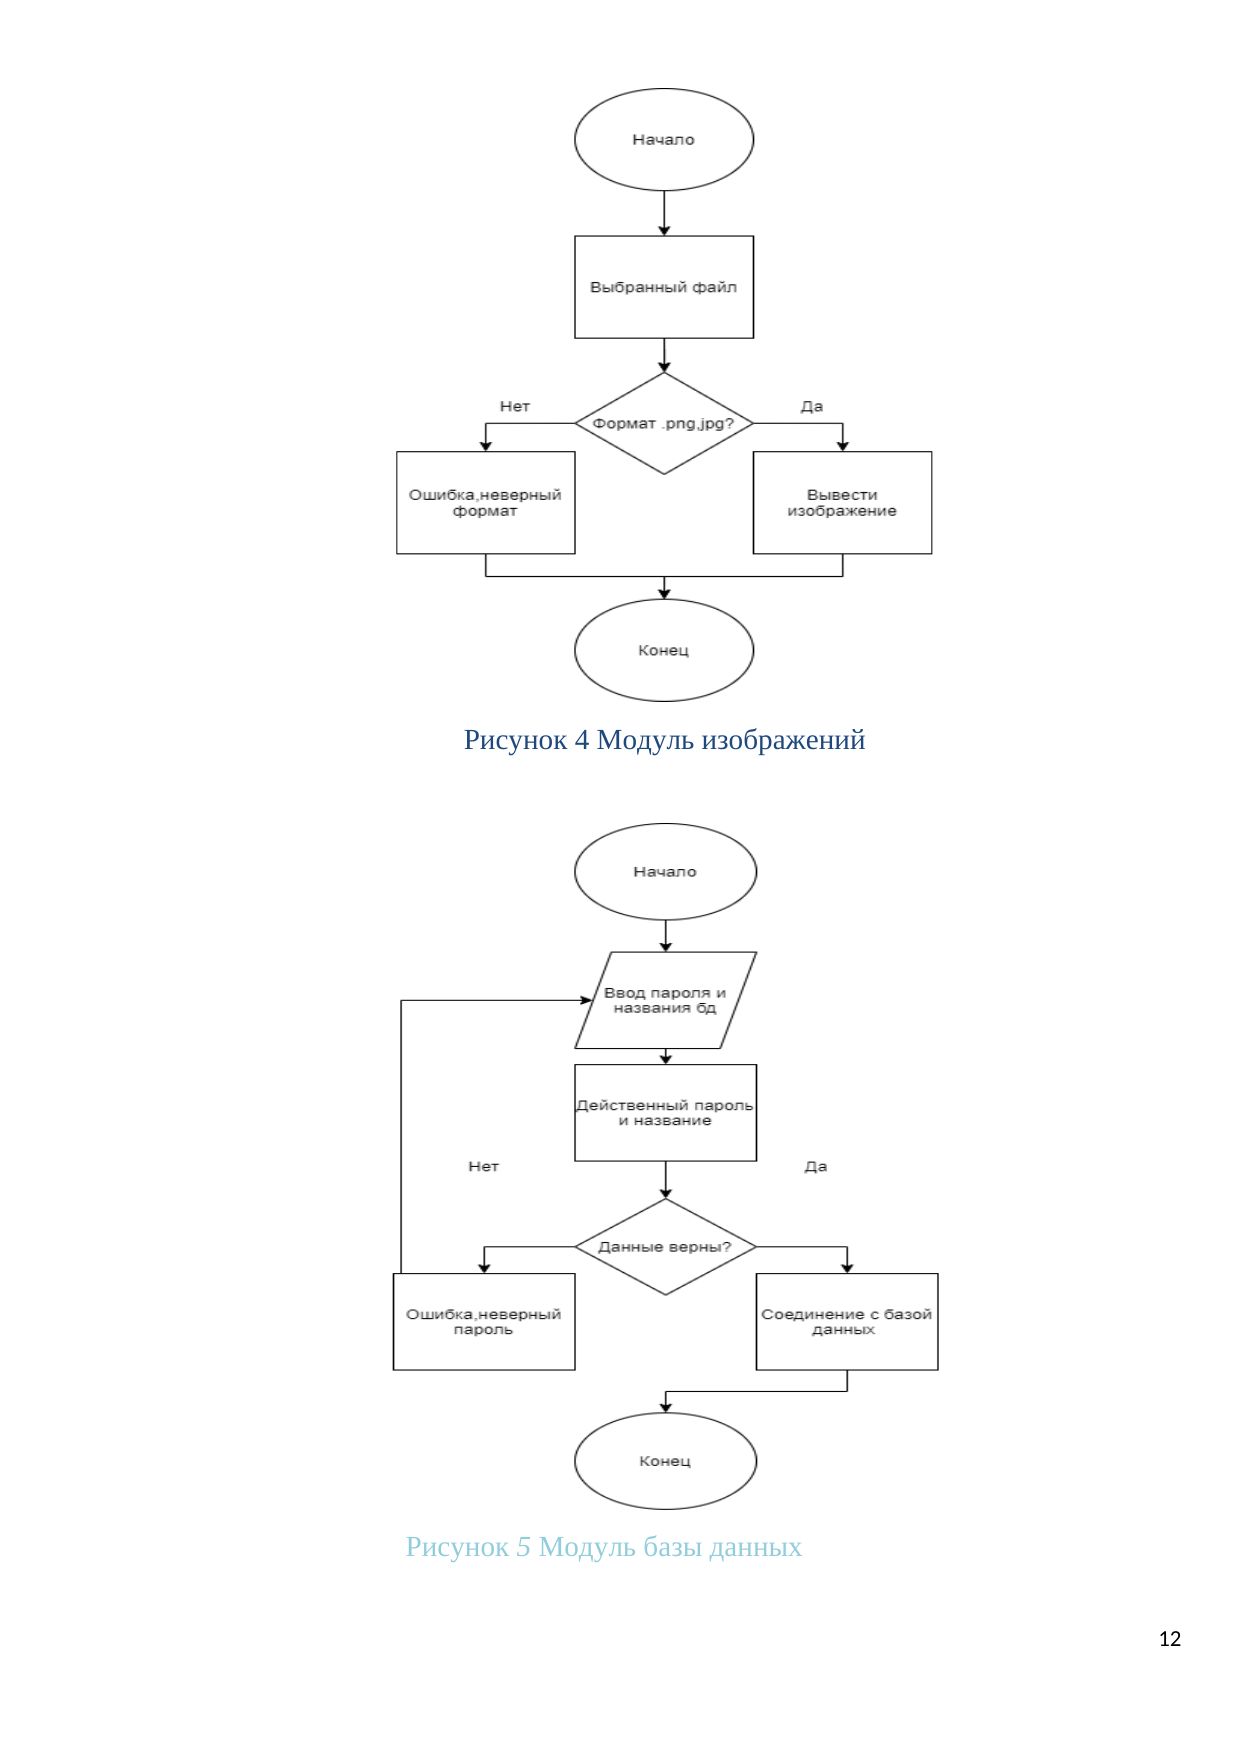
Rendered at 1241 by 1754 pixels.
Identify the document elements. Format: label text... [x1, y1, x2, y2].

text Рисунок 4 Модуль изображений [148, 722, 1181, 756]
picture [390, 823, 939, 1511]
picture [396, 88, 933, 702]
text Рисунок 5 Модуль базы данных [295, 1529, 1181, 1563]
